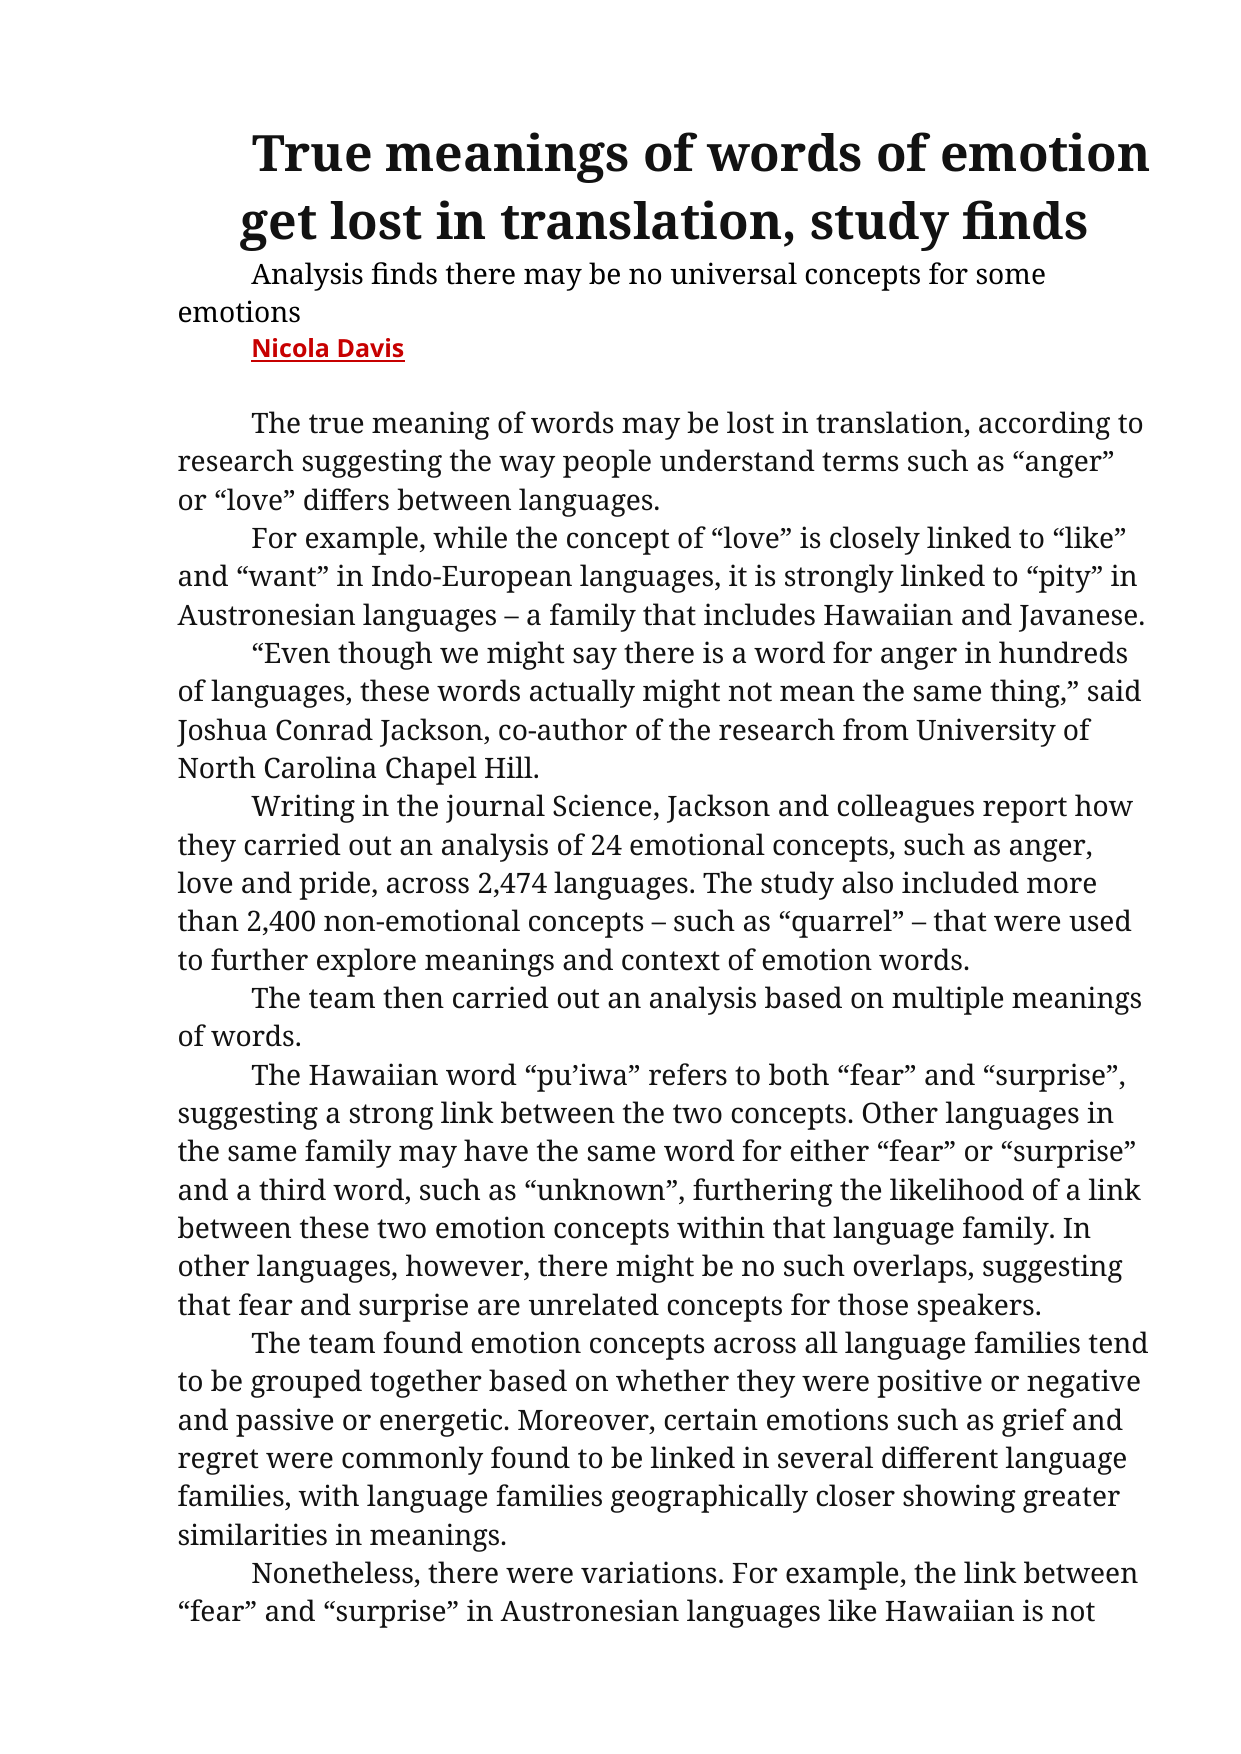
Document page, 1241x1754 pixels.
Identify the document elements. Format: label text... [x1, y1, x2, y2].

text Analysis finds there may be no universal concepts for some emotions [177, 254, 1152, 331]
text Writing in the journal Science, Jackson and colleagues report how they carried out an analysis of 24 emotional concepts, such as anger, love and pride, across 2,474 languages. The study also included more than 2,400 non-emotional concepts – such as “quarrel” – that were used to further explore meanings and context of emotion words. [177, 787, 1152, 978]
text The Hawaiian word “pu’iwa” refers to both “fear” and “surprise”, suggesting a strong link between the two concepts. Other languages in the same family may have the same word for either “fear” or “surprise” and a third word, such as “unknown”, furthering the likelihood of a link between these two emotion concepts within that language family. In other languages, however, there might be no such overlaps, suggesting that fear and surprise are unrelated concepts for those speakers. [177, 1055, 1152, 1323]
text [177, 1553, 1152, 1630]
text Nicola Davis [177, 331, 1152, 365]
text The true meaning of words may be lost in translation, according to research suggesting the way people understand terms such as “anger” or “love” differs between languages. [177, 403, 1152, 518]
text The team then carried out an analysis based on multiple meanings of words. [177, 978, 1152, 1055]
text “Even though we might say there is a word for anger in hundreds of languages, these words actually might not mean the same thing,” said Joshua Conrad Jackson, co-author of the research from University of North Carolina Chapel Hill. [177, 633, 1152, 787]
text True meanings of words of emotion get lost in translation, study finds [177, 118, 1152, 254]
text The team found emotion concepts across all language families tend to be grouped together based on whether they were positive or negative and passive or energetic. Moreover, certain emotions such as grief and regret were commonly found to be linked in several different language families, with language families geographically closer showing greater similarities in meanings. [177, 1323, 1152, 1553]
text For example, while the concept of “love” is closely linked to “like” and “want” in Indo-European languages, it is strongly linked to “pity” in Austronesian languages – a family that includes Hawaiian and Javanese. [177, 518, 1152, 633]
